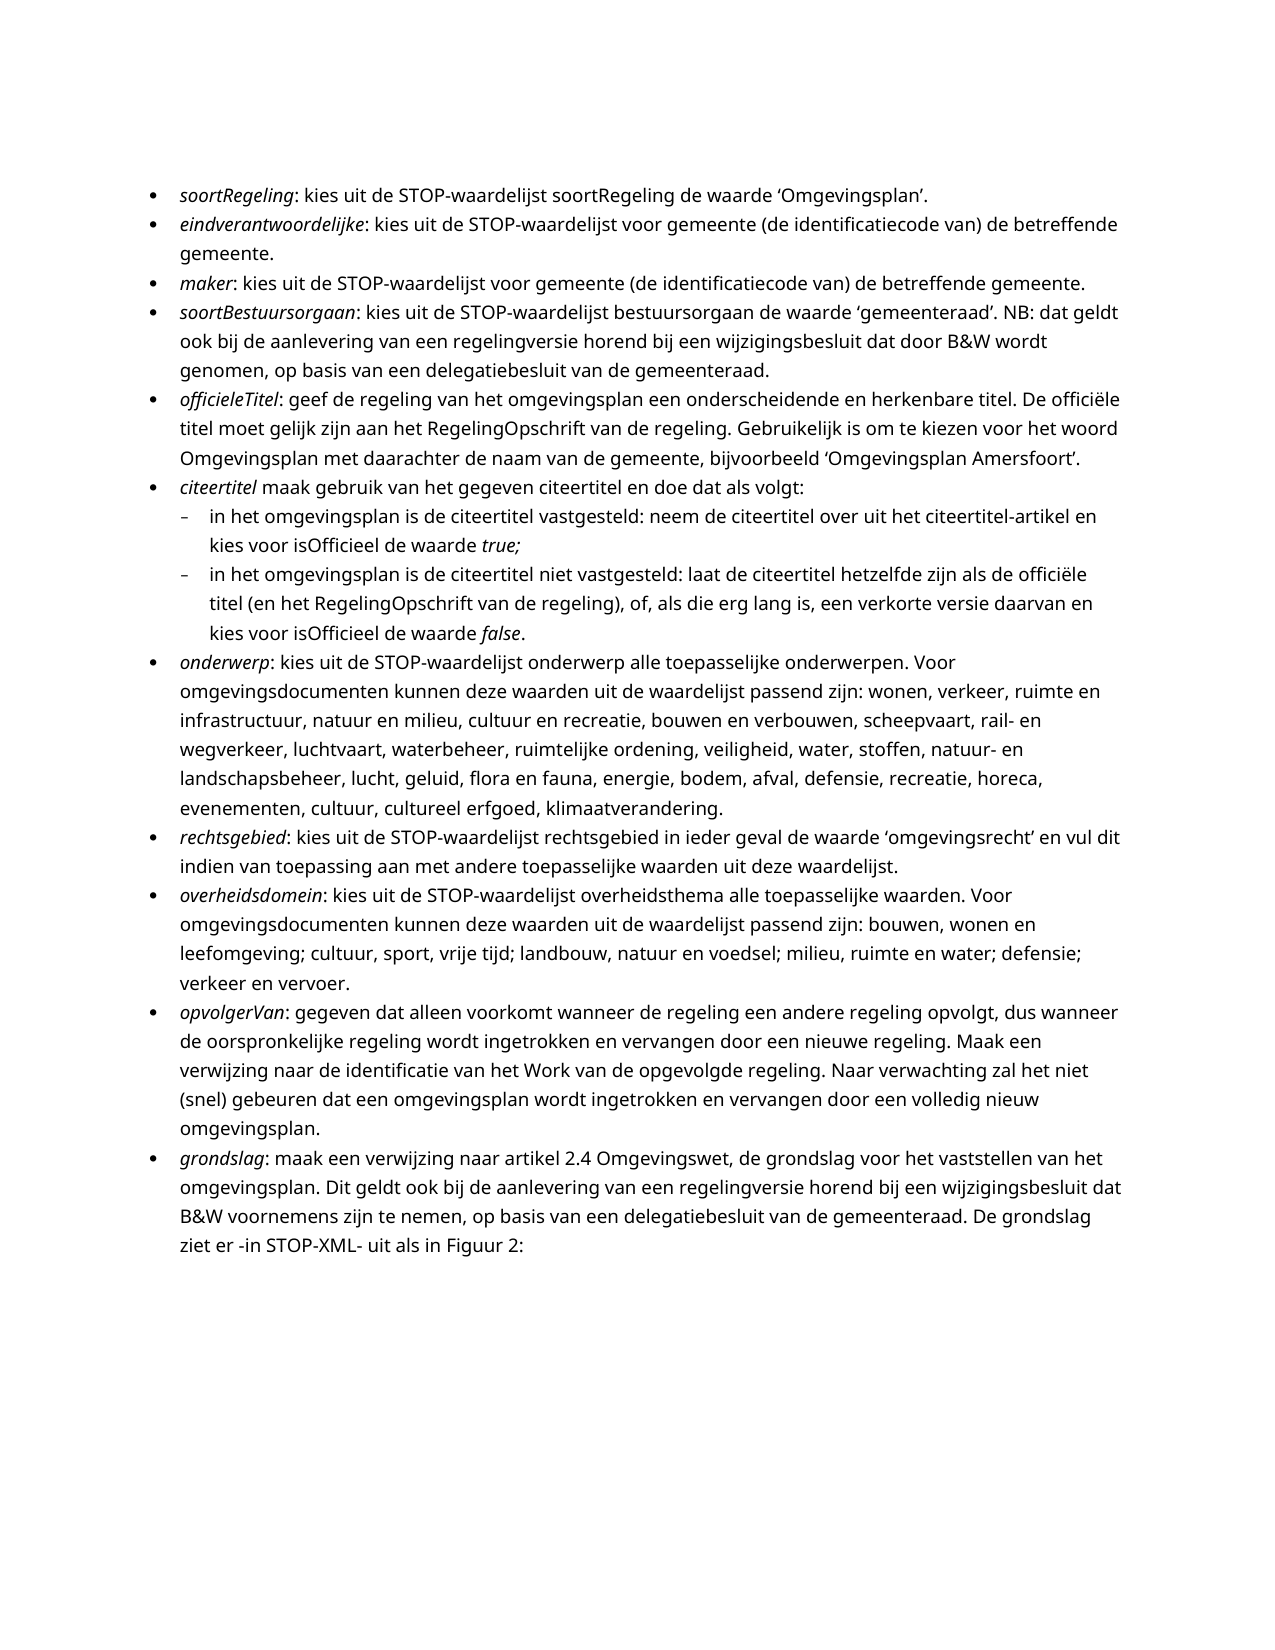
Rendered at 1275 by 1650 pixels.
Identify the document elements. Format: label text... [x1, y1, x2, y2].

text soortBestuursorgaan: kies uit de STOP-waardelijst bestuursorgaan de waarde ‘gemeenteraad’. NB: dat geldt ook bij de aanlevering van een regelingversie horend bij een wijzigingsbesluit dat door B&W wordt genomen, op basis van een delegatiebesluit van de gemeenteraad. [150, 296, 1125, 383]
text maker: kies uit de STOP-waardelijst voor gemeente (de identificatiecode van) de betreffende gemeente. [150, 267, 1125, 296]
text eindverantwoordelijke: kies uit de STOP-waardelijst voor gemeente (de identificatiecode van) de betreffende gemeente. [150, 208, 1125, 267]
text soortRegeling: kies uit de STOP-waardelijst soortRegeling de waarde ‘Omgevingsplan’. [150, 179, 1125, 208]
text citeertitel maak gebruik van het gegeven citeertitel en doe dat als volgt: [150, 471, 1125, 500]
text in het omgevingsplan is de citeertitel vastgesteld: neem de citeertitel over uit het citeertitel-artikel en kies voor isOfficieel de waarde true; [179, 500, 1125, 558]
text onderwerp: kies uit de STOP-waardelijst onderwerp alle toepasselijke onderwerpen. Voor omgevingsdocumenten kunnen deze waarden uit de waardelijst passend zijn: wonen, verkeer, ruimte en infrastructuur, natuur en milieu, cultuur en recreatie, bouwen en verbouwen, scheepvaart, rail- en wegverkeer, luchtvaart, waterbeheer, ruimtelijke ordening, veiligheid, water, stoffen, natuur- en landschapsbeheer, lucht, geluid, flora en fauna, energie, bodem, afval, defensie, recreatie, horeca, evenementen, cultuur, cultureel erfgoed, klimaatverandering. [150, 646, 1125, 821]
text grondslag: maak een verwijzing naar artikel 2.4 Omgevingswet, de grondslag voor het vaststellen van het omgevingsplan. Dit geldt ook bij de aanlevering van een regelingversie horend bij een wijzigingsbesluit dat B&W voornemens zijn te nemen, op basis van een delegatiebesluit van de gemeenteraad. De grondslag ziet er -in STOP-XML- uit als in Figuur 111: [150, 1142, 1125, 1258]
text opvolgerVan: gegeven dat alleen voorkomt wanneer de regeling een andere regeling opvolgt, dus wanneer de oorspronkelijke regeling wordt ingetrokken en vervangen door een nieuwe regeling. Maak een verwijzing naar de identificatie van het Work van de opgevolgde regeling. Naar verwachting zal het niet (snel) gebeuren dat een omgevingsplan wordt ingetrokken en vervangen door een volledig nieuw omgevingsplan. [150, 996, 1125, 1142]
text rechtsgebied: kies uit de STOP-waardelijst rechtsgebied in ieder geval de waarde ‘omgevingsrecht’ en vul dit indien van toepassing aan met andere toepasselijke waarden uit deze waardelijst. [150, 821, 1125, 879]
text in het omgevingsplan is de citeertitel niet vastgesteld: laat de citeertitel hetzelfde zijn als de officiële titel (en het RegelingOpschrift van de regeling), of, als die erg lang is, een verkorte versie daarvan en kies voor isOfficieel de waarde false. [179, 558, 1125, 646]
text officieleTitel: geef de regeling van het omgevingsplan een onderscheidende en herkenbare titel. De officiële titel moet gelijk zijn aan het RegelingOpschrift van de regeling. Gebruikelijk is om te kiezen voor het woord Omgevingsplan met daarachter de naam van de gemeente, bijvoorbeeld ‘Omgevingsplan Amersfoort’. [150, 383, 1125, 471]
text overheidsdomein: kies uit de STOP-waardelijst overheidsthema alle toepasselijke waarden. Voor omgevingsdocumenten kunnen deze waarden uit de waardelijst passend zijn: bouwen, wonen en leefomgeving; cultuur, sport, vrije tijd; landbouw, natuur en voedsel; milieu, ruimte en water; defensie; verkeer en vervoer. [150, 879, 1125, 996]
